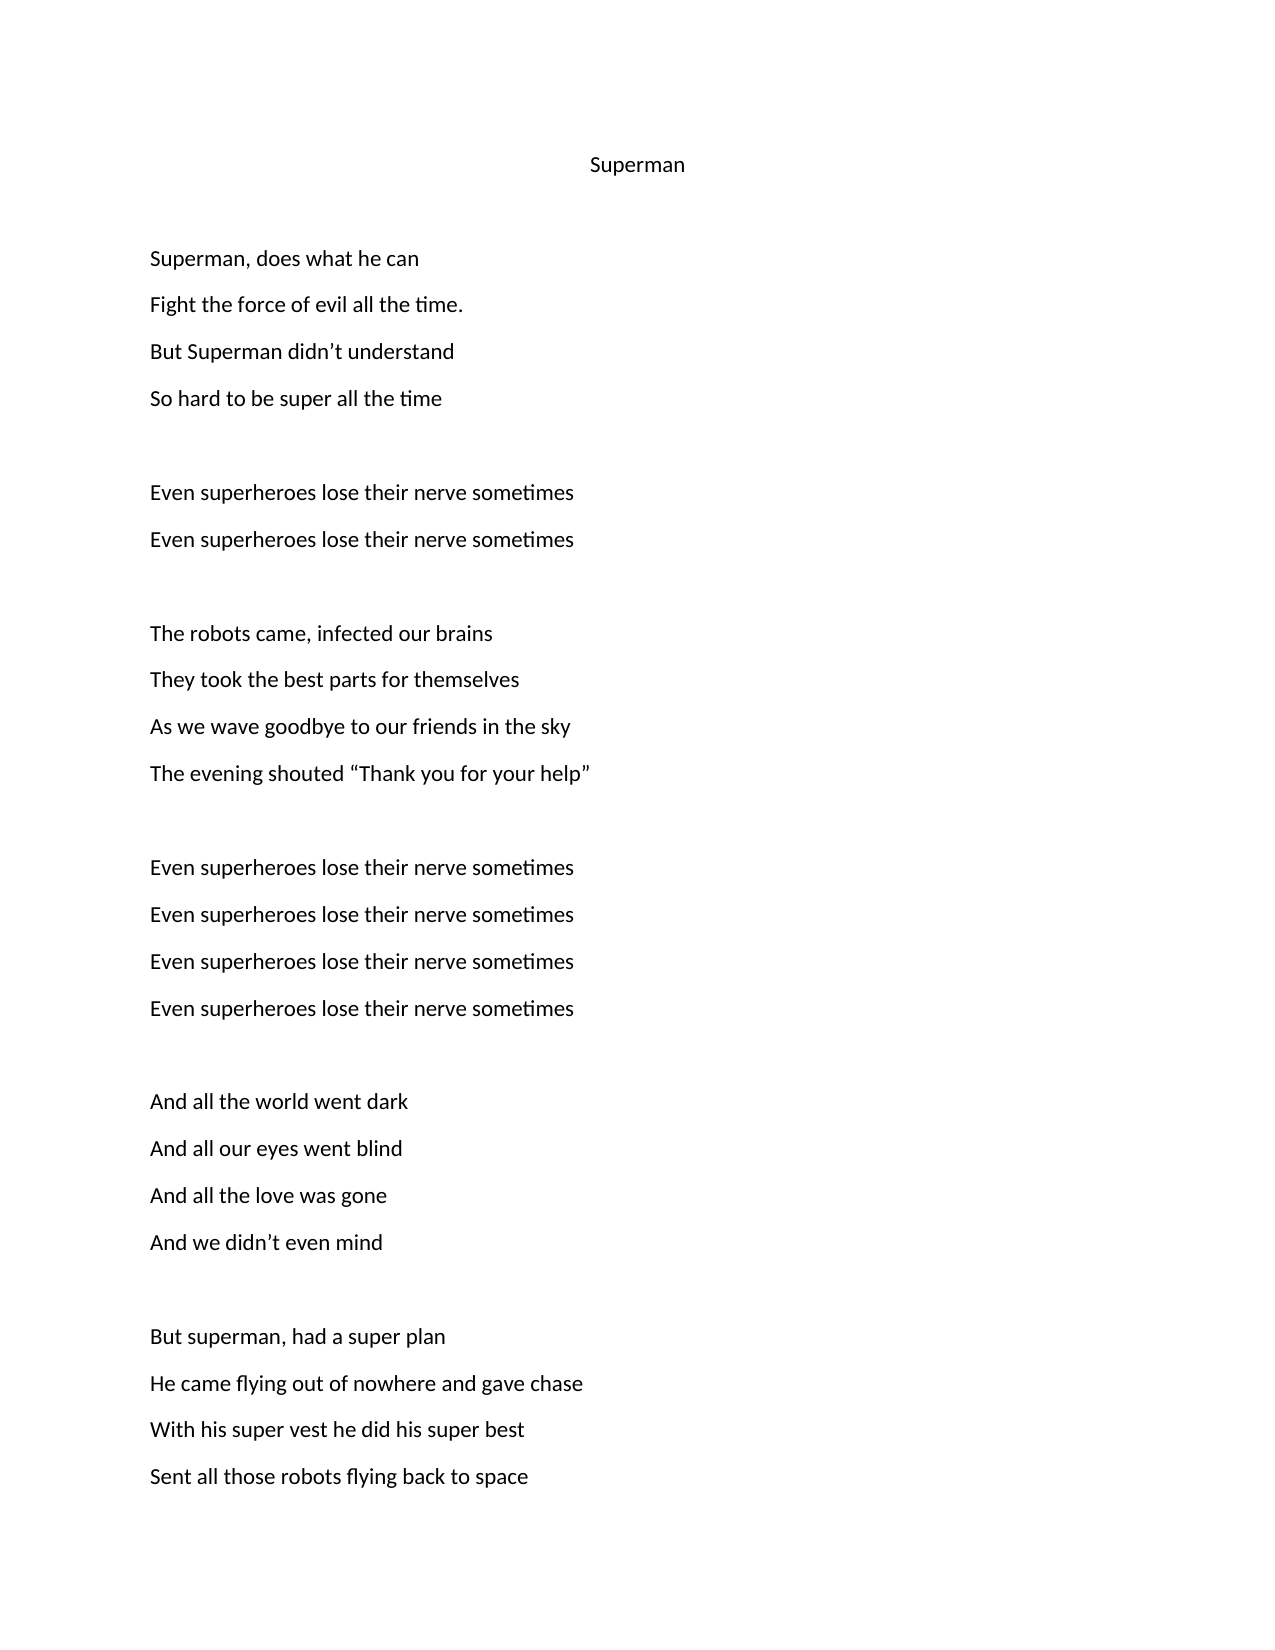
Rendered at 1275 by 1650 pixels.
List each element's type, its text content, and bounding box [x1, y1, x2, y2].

text And we didn’t even mind [150, 1228, 1125, 1256]
text He came flying out of nowhere and gave chase [150, 1369, 1125, 1397]
text And all our eyes went blind [150, 1134, 1125, 1162]
text Even superheroes lose their nerve sometimes [150, 900, 1125, 928]
text Sent all those robots flying back to space [150, 1462, 1125, 1491]
text And all the love was gone [150, 1181, 1125, 1209]
text But superman, had a super plan [150, 1322, 1125, 1350]
text Even superheroes lose their nerve sometimes [150, 525, 1125, 553]
text So hard to be super all the time [150, 384, 1125, 412]
text Superman, does what he can [150, 244, 1125, 272]
text And all the world went dark [150, 1087, 1125, 1116]
text They took the best parts for themselves [150, 666, 1125, 694]
text Even superheroes lose their nerve sometimes [150, 853, 1125, 881]
text Superman [150, 150, 1125, 178]
text With his super vest he did his super best [150, 1416, 1125, 1444]
text As we wave goodbye to our friends in the sky [150, 712, 1125, 741]
text The evening shouted “Thank you for your help” [150, 759, 1125, 787]
text But Superman didn’t understand [150, 337, 1125, 366]
text Fight the force of evil all the time. [150, 291, 1125, 319]
text Even superheroes lose their nerve sometimes [150, 994, 1125, 1022]
text Even superheroes lose their nerve sometimes [150, 478, 1125, 506]
text The robots came, infected our brains [150, 619, 1125, 647]
text Even superheroes lose their nerve sometimes [150, 947, 1125, 975]
